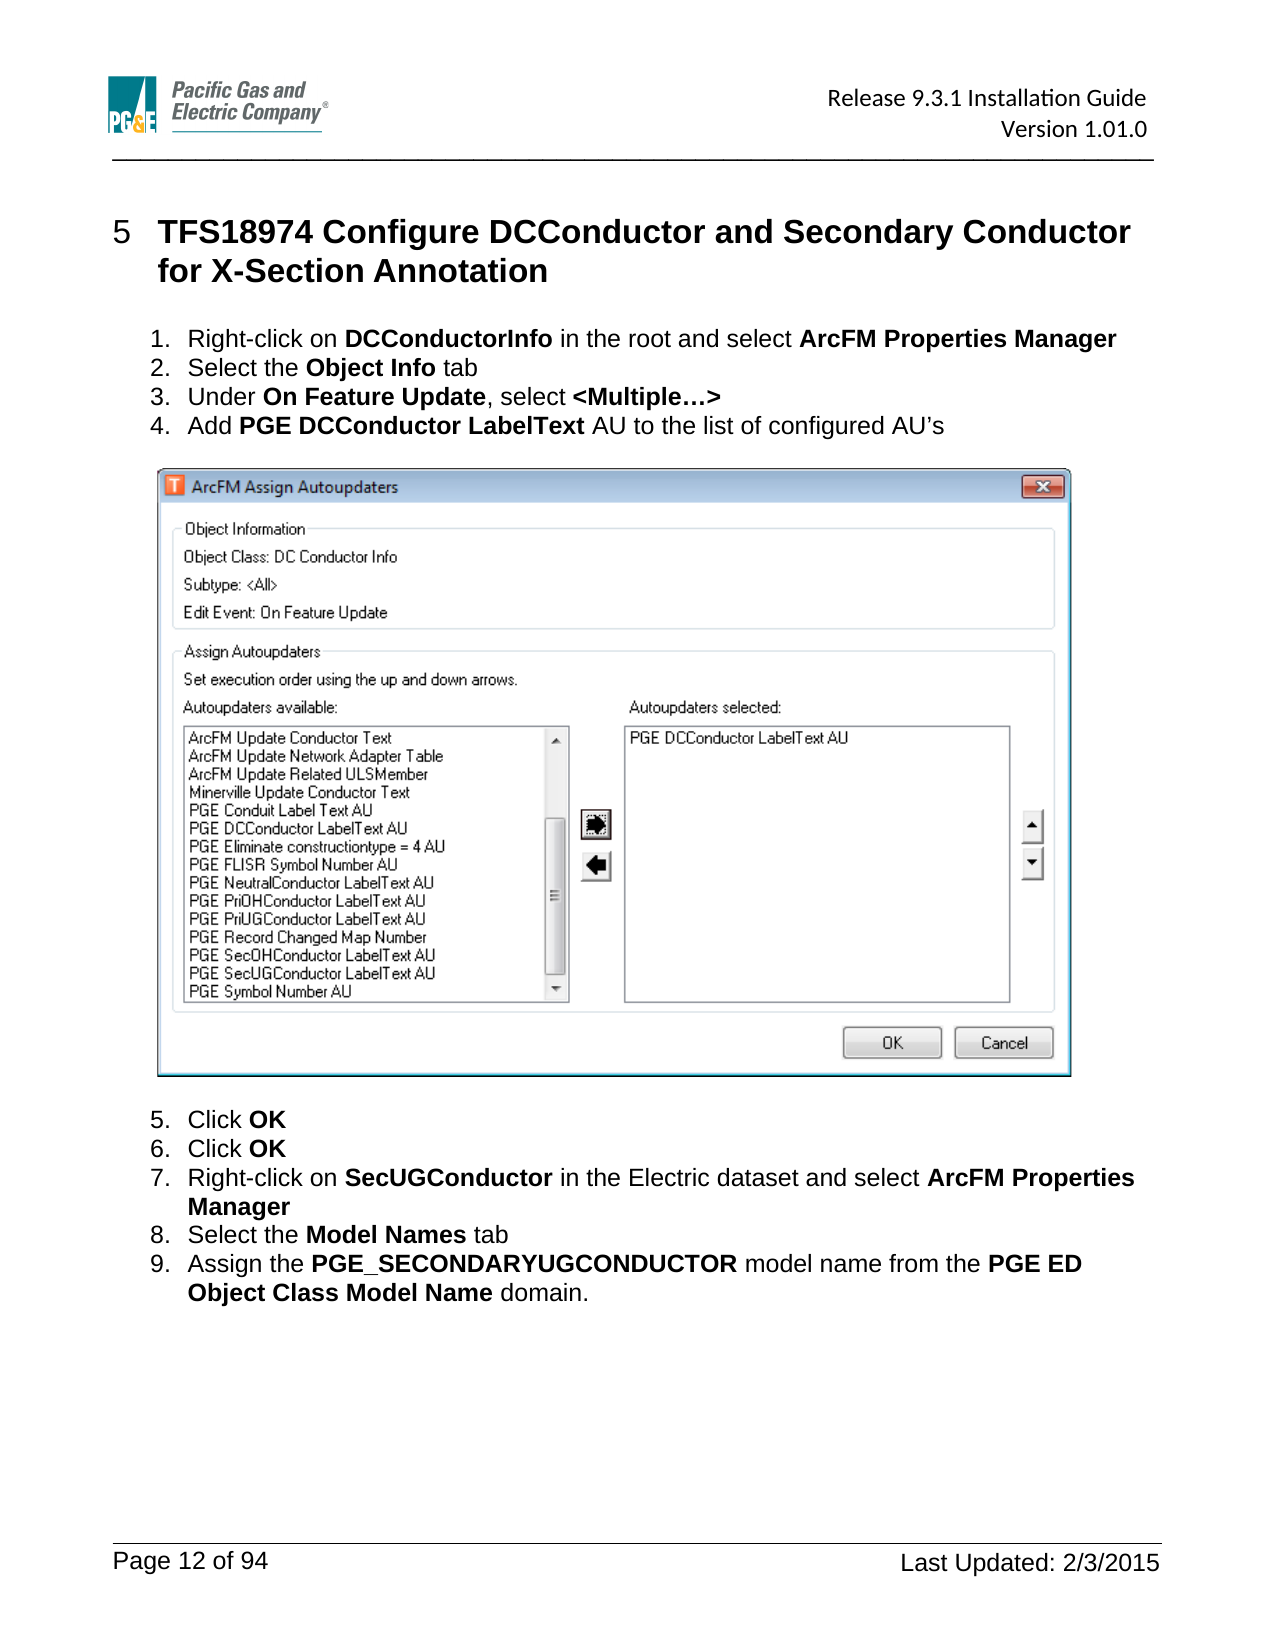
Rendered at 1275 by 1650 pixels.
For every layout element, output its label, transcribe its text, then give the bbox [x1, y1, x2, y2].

list Add PGE DCConductor LabelText AU to the list of configured AU’s [150, 411, 1162, 439]
picture [157, 468, 1072, 1077]
list Assign the PGE_SECONDARYUGCONDUCTOR model name from the PGE ED Object Class Model Name domain. [150, 1249, 1162, 1307]
list Right-click on SecUGConductor in the Electric dataset and select ArcFM Properties Manager [150, 1163, 1162, 1220]
subtitle TFS18974 Configure DCConductor and Secondary Conductor for X-Section Annotation [112, 212, 1162, 289]
list Click OK [150, 1105, 1162, 1134]
list Click OK [150, 1134, 1162, 1163]
list Select the Model Names tab [150, 1220, 1162, 1249]
list Select the Object Info tab [150, 353, 1162, 382]
list Under On Feature Update, select <Multiple…> [150, 382, 1162, 411]
list Right-click on DCConductorInfo in the root and select ArcFM Properties Manager [150, 324, 1162, 353]
